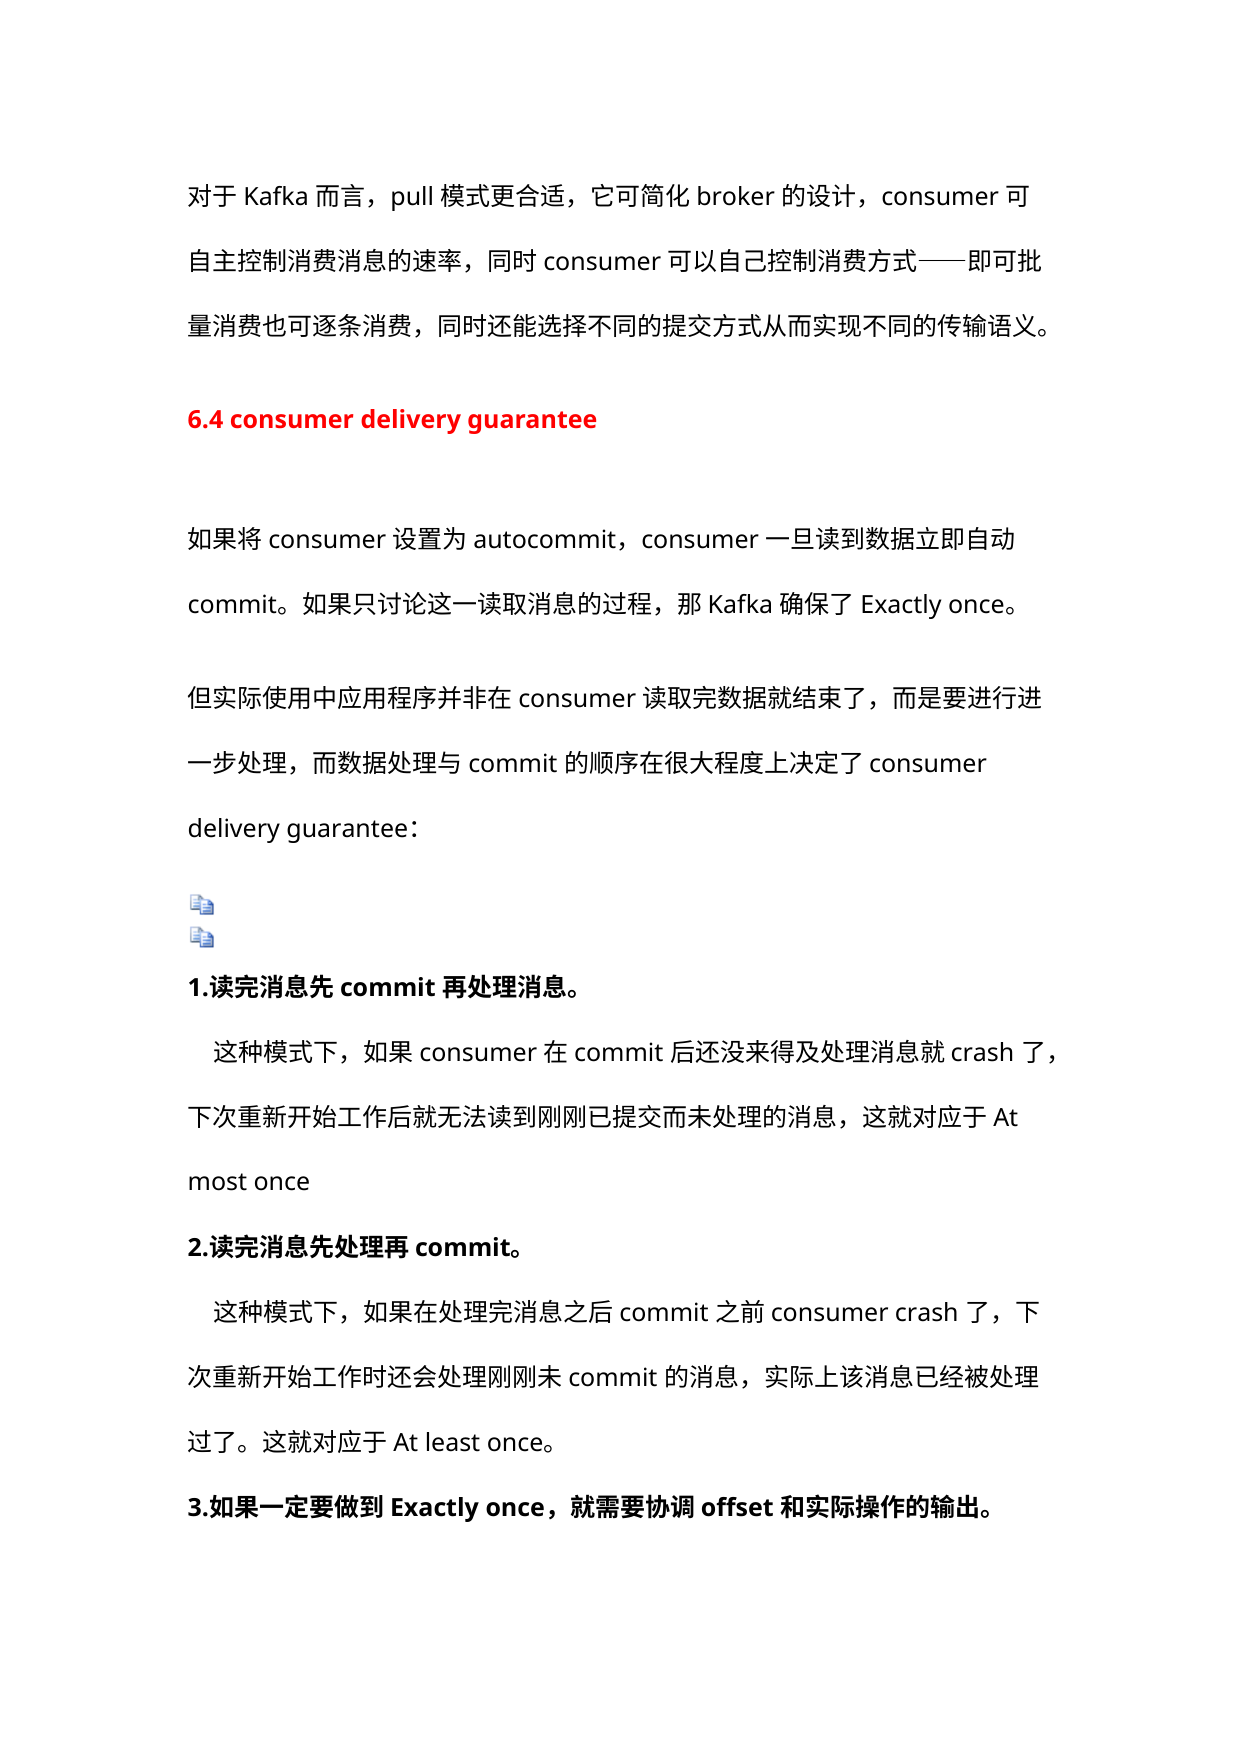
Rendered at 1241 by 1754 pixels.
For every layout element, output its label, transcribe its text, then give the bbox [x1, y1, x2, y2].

text 2.读完消息先处理再 commit。 [187, 1213, 1053, 1278]
subtitle 6.4 consumer delivery guarantee [187, 386, 1053, 451]
text 1.读完消息先 commit 再处理消息。 [187, 953, 1053, 1018]
picture [187, 921, 219, 953]
text 但实际使用中应用程序并非在 consumer 读取完数据就结束了，而是要进行进一步处理，而数据处理与 commit 的顺序在很大程度上决定了consumer delivery guarantee： [187, 664, 1053, 859]
text 3.如果一定要做到 Exactly once，就需要协调 offset 和实际操作的输出。 [187, 1473, 1053, 1538]
text 这种模式下，如果 consumer 在 commit 后还没来得及处理消息就 crash 了，下次重新开始工作后就无法读到刚刚已提交而未处理的消息，这就对应于 At most once [187, 1018, 1053, 1213]
text 这种模式下，如果在处理完消息之后 commit 之前 consumer crash 了，下次重新开始工作时还会处理刚刚未 commit 的消息，实际上该消息已经被处理过了。这就对应于 At least once。 [187, 1278, 1053, 1473]
picture [187, 888, 219, 920]
text 如果将 consumer 设置为 autocommit，consumer 一旦读到数据立即自动 commit。如果只讨论这一读取消息的过程，那 Kafka 确保了 Exactly once。 [187, 505, 1053, 635]
text 对于 Kafka 而言，pull 模式更合适，它可简化 broker 的设计，consumer 可自主控制消费消息的速率，同时 consumer 可以自己控制消费方式——即可批量消费也可逐条消费，同时还能选择不同的提交方式从而实现不同的传输语义。 [187, 162, 1053, 357]
